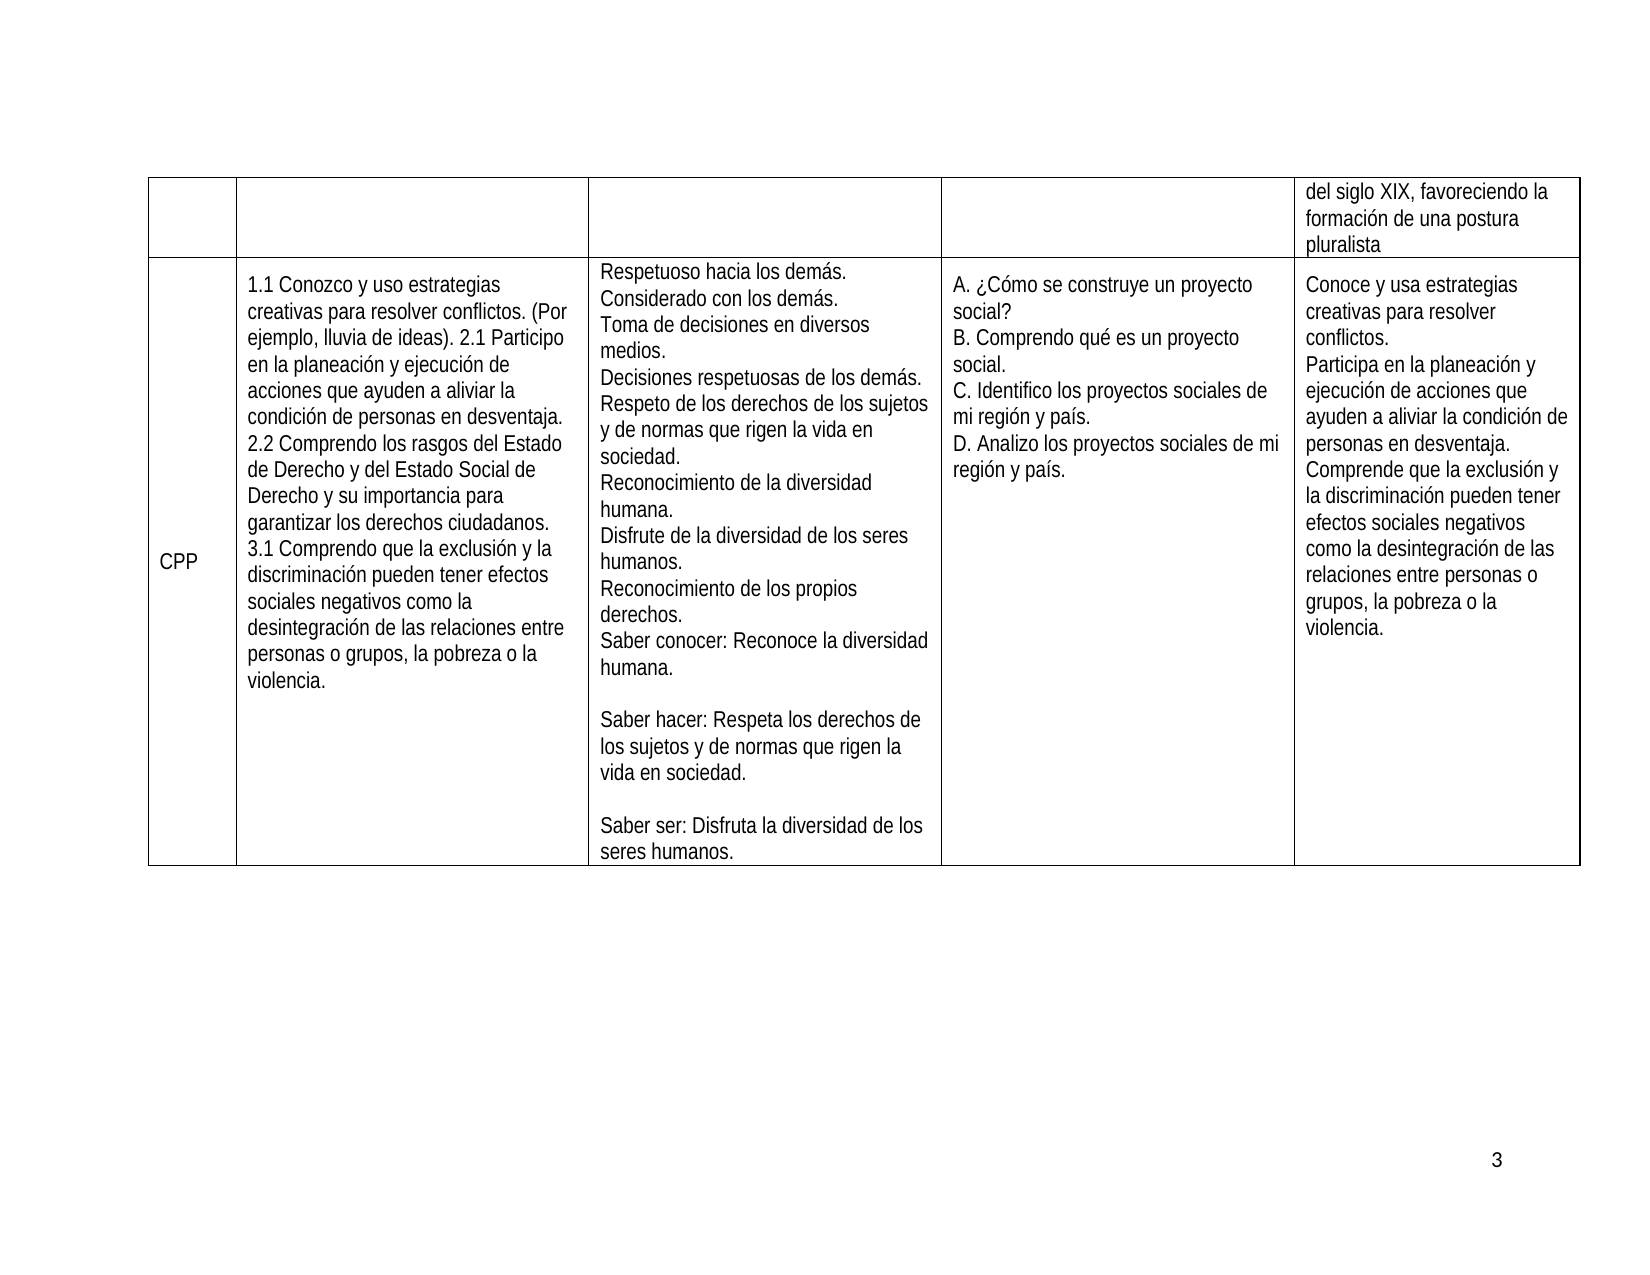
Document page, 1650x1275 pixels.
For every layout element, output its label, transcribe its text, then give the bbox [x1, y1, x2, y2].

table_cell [237, 178, 588, 257]
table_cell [589, 178, 941, 257]
table_cell Conoce y usa estrategias creativas para resolver conflictos. Participa en la planeación y ejecución de acciones que ayuden a aliviar la condición de personas en desventaja. Comprende que la exclusión y la discriminación pueden tener efectos sociales negativos como la desintegración de las relaciones entre personas o grupos, la pobreza o la violencia. [1295, 258, 1579, 864]
table_cell A. ¿Cómo se construye un proyecto social? B. Comprendo qué es un proyecto social. C. Identifico los proyectos sociales de mi región y país. D. Analizo los proyectos sociales de mi región y país. [942, 258, 1294, 864]
table_cell 1º [149, 178, 236, 257]
table_cell CPP [149, 258, 236, 864]
table_cell 1.1 Conozco y uso estrategias creativas para resolver conflictos. (Por ejemplo, lluvia de ideas). 2.1 Participo en la planeación y ejecución de acciones que ayuden a aliviar la condición de personas en desventaja. 2.2 Comprendo los rasgos del Estado de Derecho y del Estado Social de Derecho y su importancia para garantizar los derechos ciudadanos. 3.1 Comprendo que la exclusión y la discriminación pueden tener efectos sociales negativos como la desintegración de las relaciones entre personas o grupos, la pobreza o la violencia. [237, 258, 588, 864]
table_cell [1295, 178, 1579, 257]
table_cell Respetuoso hacia los demás. Considerado con los demás. Toma de decisiones en diversos medios. Decisiones respetuosas de los demás. Respeto de los derechos de los sujetos y de normas que rigen la vida en sociedad. Reconocimiento de la diversidad humana. Disfrute de la diversidad de los seres humanos. Reconocimiento de los propios derechos. Saber conocer: Reconoce la diversidad humana. Saber hacer: Respeta los derechos de los sujetos y de normas que rigen la vida en sociedad. Saber ser: Disfruta la diversidad de los seres humanos. [589, 258, 941, 864]
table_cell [942, 178, 1294, 257]
